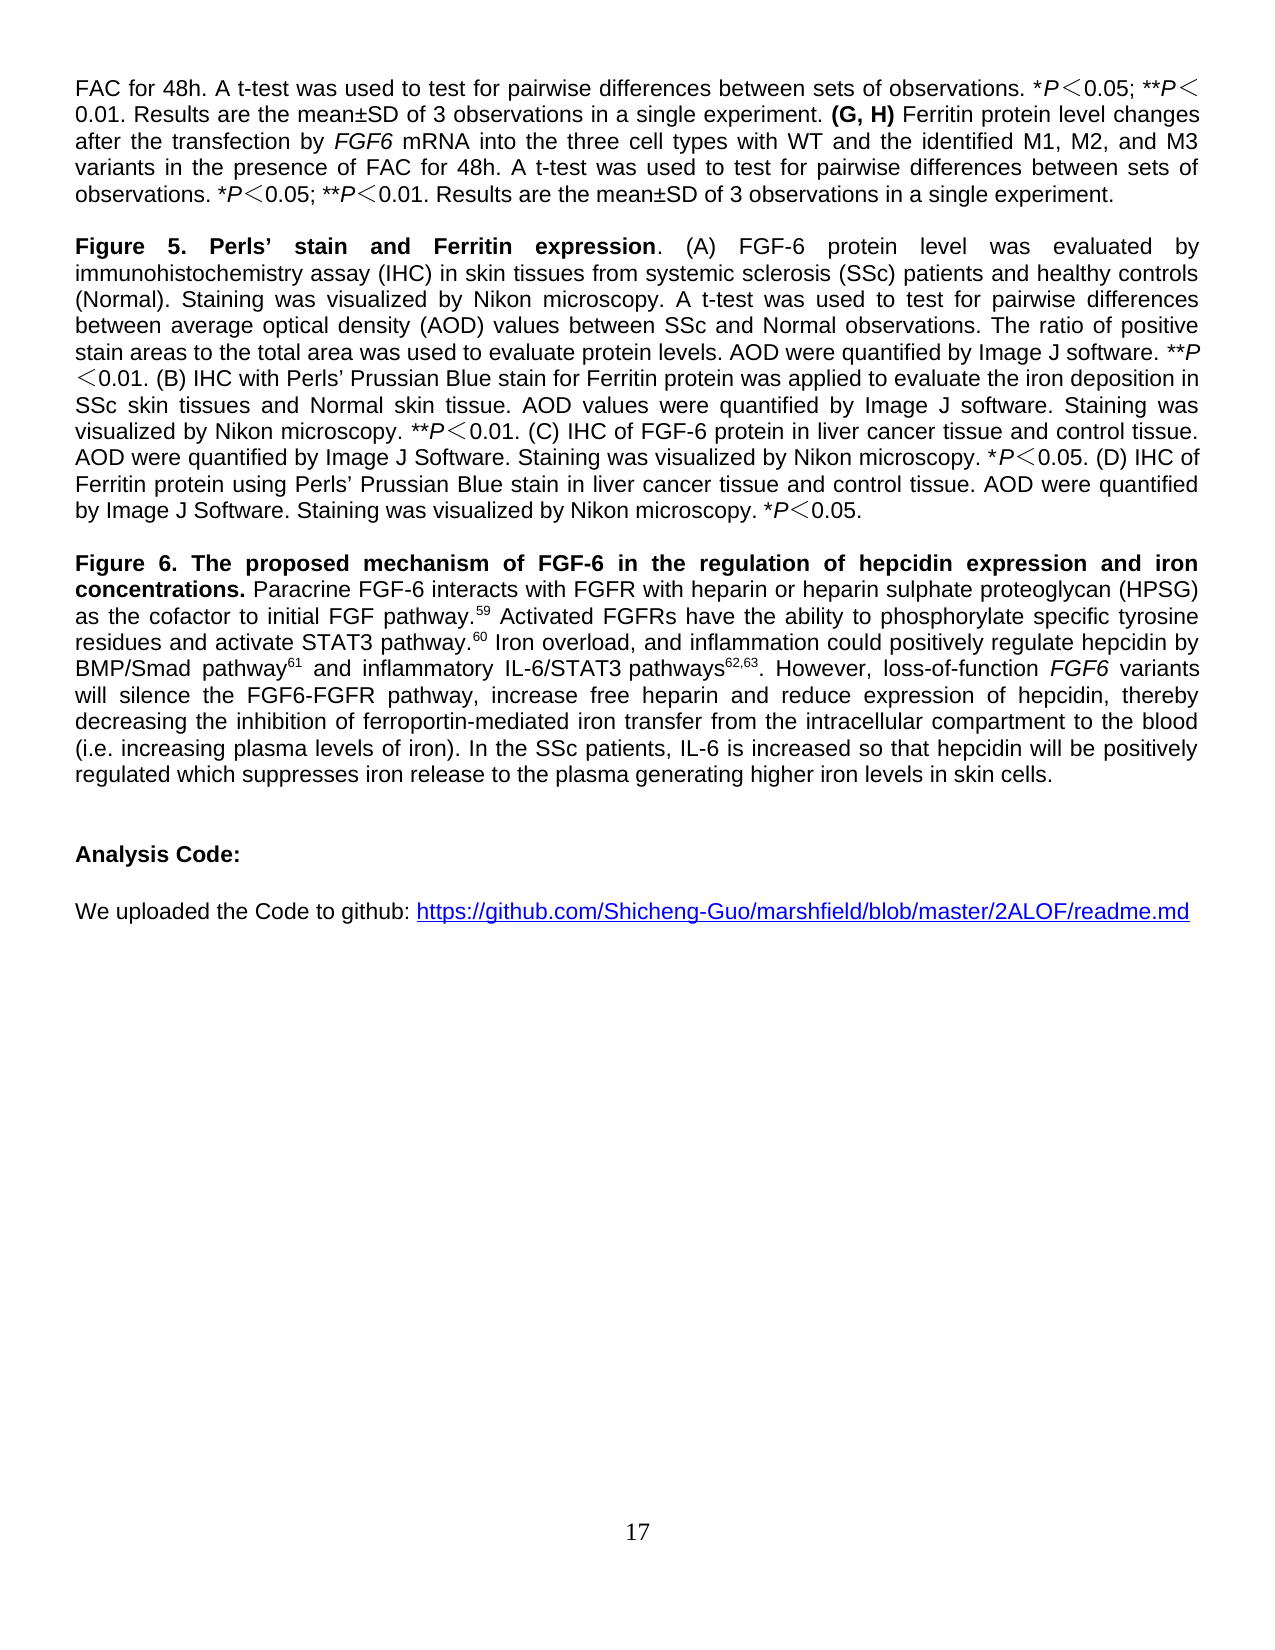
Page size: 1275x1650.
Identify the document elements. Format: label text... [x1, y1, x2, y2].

text We uploaded the Code to github: https://github.com/Shicheng-Guo/marshfield/blob/master/2ALOF/readme.md [75, 898, 1200, 924]
subtitle Analysis Code: [75, 841, 1200, 867]
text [75, 75, 1200, 207]
text Figure 5. Perls’ stain and Ferritin expression. (A) FGF-6 protein level was evaluated by immunohistochemistry assay (IHC) in skin tissues from systemic sclerosis (SSc) patients and healthy controls (Normal). Staining was visualized by Nikon microscopy. A t-test was used to test for pairwise differences between average optical density (AOD) values between SSc and Normal observations. The ratio of positive stain areas to the total area was used to evaluate protein levels. AOD were quantified by Image J software. **P＜0.01. (B) IHC with Perls’ Prussian Blue stain for Ferritin protein was applied to evaluate the iron deposition in SSc skin tissues and Normal skin tissue. AOD values were quantified by Image J software. Staining was visualized by Nikon microscopy. **P＜0.01. (C) IHC of FGF-6 protein in liver cancer tissue and control tissue. AOD were quantified by Image J Software. Staining was visualized by Nikon microscopy. *P＜0.05. (D) IHC of Ferritin protein using Perls’ Prussian Blue stain in liver cancer tissue and control tissue. AOD were quantified by Image J Software. Staining was visualized by Nikon microscopy. *P＜0.05. [75, 233, 1200, 524]
text Figure 6. The proposed mechanism of FGF-6 in the regulation of hepcidin expression and iron concentrations. Paracrine FGF-6 interacts with FGFR with heparin or heparin sulphate proteoglycan (HPSG) as the cofactor to initial FGF pathway.59 Activated FGFRs have the ability to phosphorylate specific tyrosine residues and activate STAT3 pathway.60 Iron overload, and inflammation could positively regulate hepcidin by BMP/Smad pathway61 and inflammatory IL-6/STAT3 pathways62,63. However, loss-of-function FGF6 variants will silence the FGF6-FGFR pathway, increase free heparin and reduce expression of hepcidin, thereby decreasing the inhibition of ferroportin-mediated iron transfer from the intracellular compartment to the blood (i.e. increasing plasma levels of iron). In the SSc patients, IL-6 is increased so that hepcidin will be positively regulated which suppresses iron release to the plasma generating higher iron levels in skin cells. [75, 550, 1200, 787]
